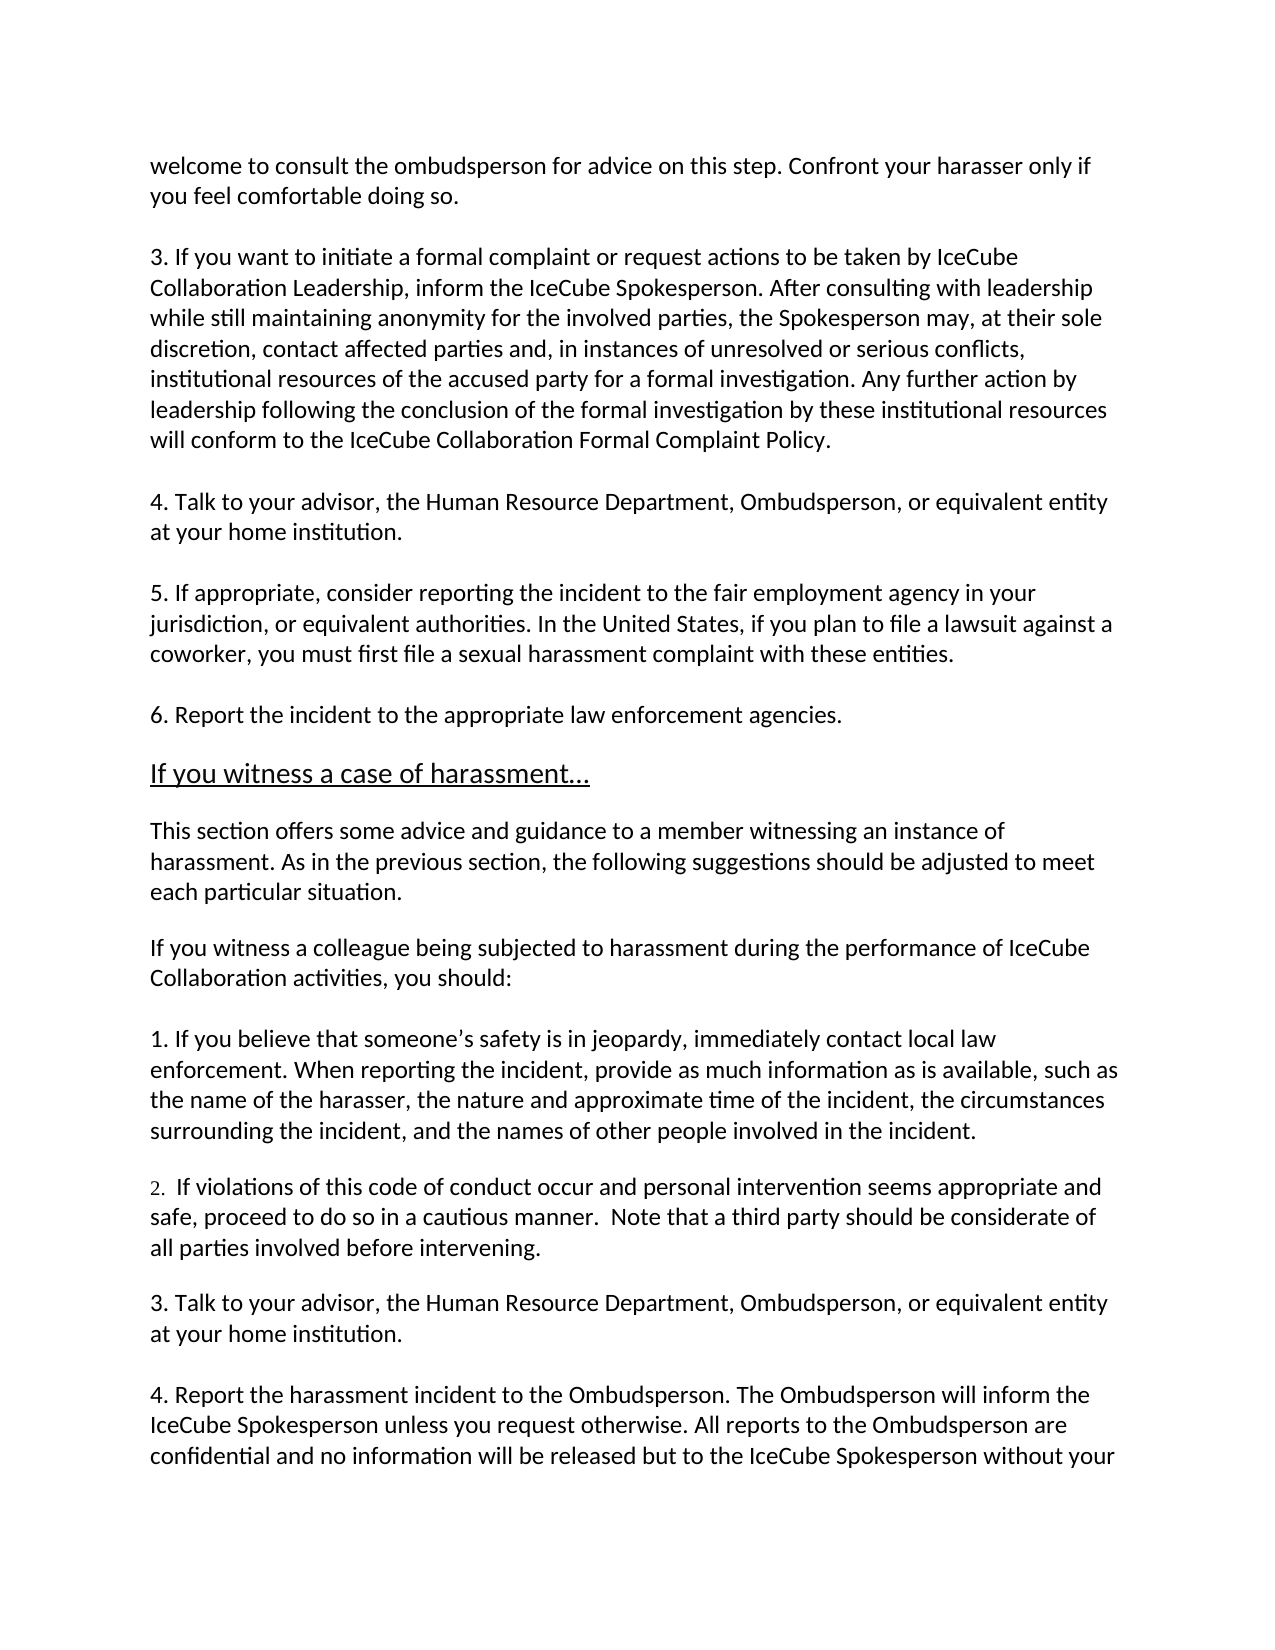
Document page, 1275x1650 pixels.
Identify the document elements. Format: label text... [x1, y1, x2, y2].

text 1. If you believe that someone’s safety is in jeopardy, immediately contact local law enforcement. When reporting the incident, provide as much information as is available, such as the name of the harasser, the nature and approximate time of the incident, the circumstances surrounding the incident, and the names of other people involved in the incident. [150, 1024, 1125, 1146]
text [150, 150, 1125, 211]
text 3. If you want to initiate a formal complaint or request actions to be taken by IceCube Collaboration Leadership, inform the IceCube Spokesperson. After consulting with leadership while still maintaining anonymity for the involved parties, the Spokesperson may, at their sole discretion, contact affected parties and, in instances of unresolved or serious conflicts, institutional resources of the accused party for a formal investigation. Any further action by leadership following the conclusion of the formal investigation by these institutional resources will conform to the IceCube Collaboration Formal Complaint Policy. [150, 242, 1125, 455]
text 6. Report the incident to the appropriate law enforcement agencies. [150, 699, 1125, 730]
text 3. Talk to your advisor, the Human Resource Department, Ombudsperson, or equivalent entity at your home institution. [150, 1287, 1125, 1348]
text 4. Talk to your advisor, the Human Resource Department, Ombudsperson, or equivalent entity at your home institution. [150, 486, 1125, 547]
text 2. If violations of this code of conduct occur and personal intervention seems appropriate and safe, proceed to do so in a cautious manner. Note that a third party should be considerate of all parties involved before intervening. [150, 1171, 1125, 1262]
text If you witness a case of harassment… [150, 755, 1125, 791]
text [150, 1379, 1125, 1470]
text This section offers some advice and guidance to a member witnessing an instance of harassment. As in the previous section, the following suggestions should be adjusted to meet each particular situation. [150, 816, 1125, 907]
text If you witness a colleague being subjected to harassment during the performance of IceCube Collaboration activities, you should: [150, 932, 1125, 993]
text 5. If appropriate, consider reporting the incident to the fair employment agency in your jurisdiction, or equivalent authorities. In the United States, if you plan to file a lawsuit against a coworker, you must first file a sexual harassment complaint with these entities. [150, 577, 1125, 669]
